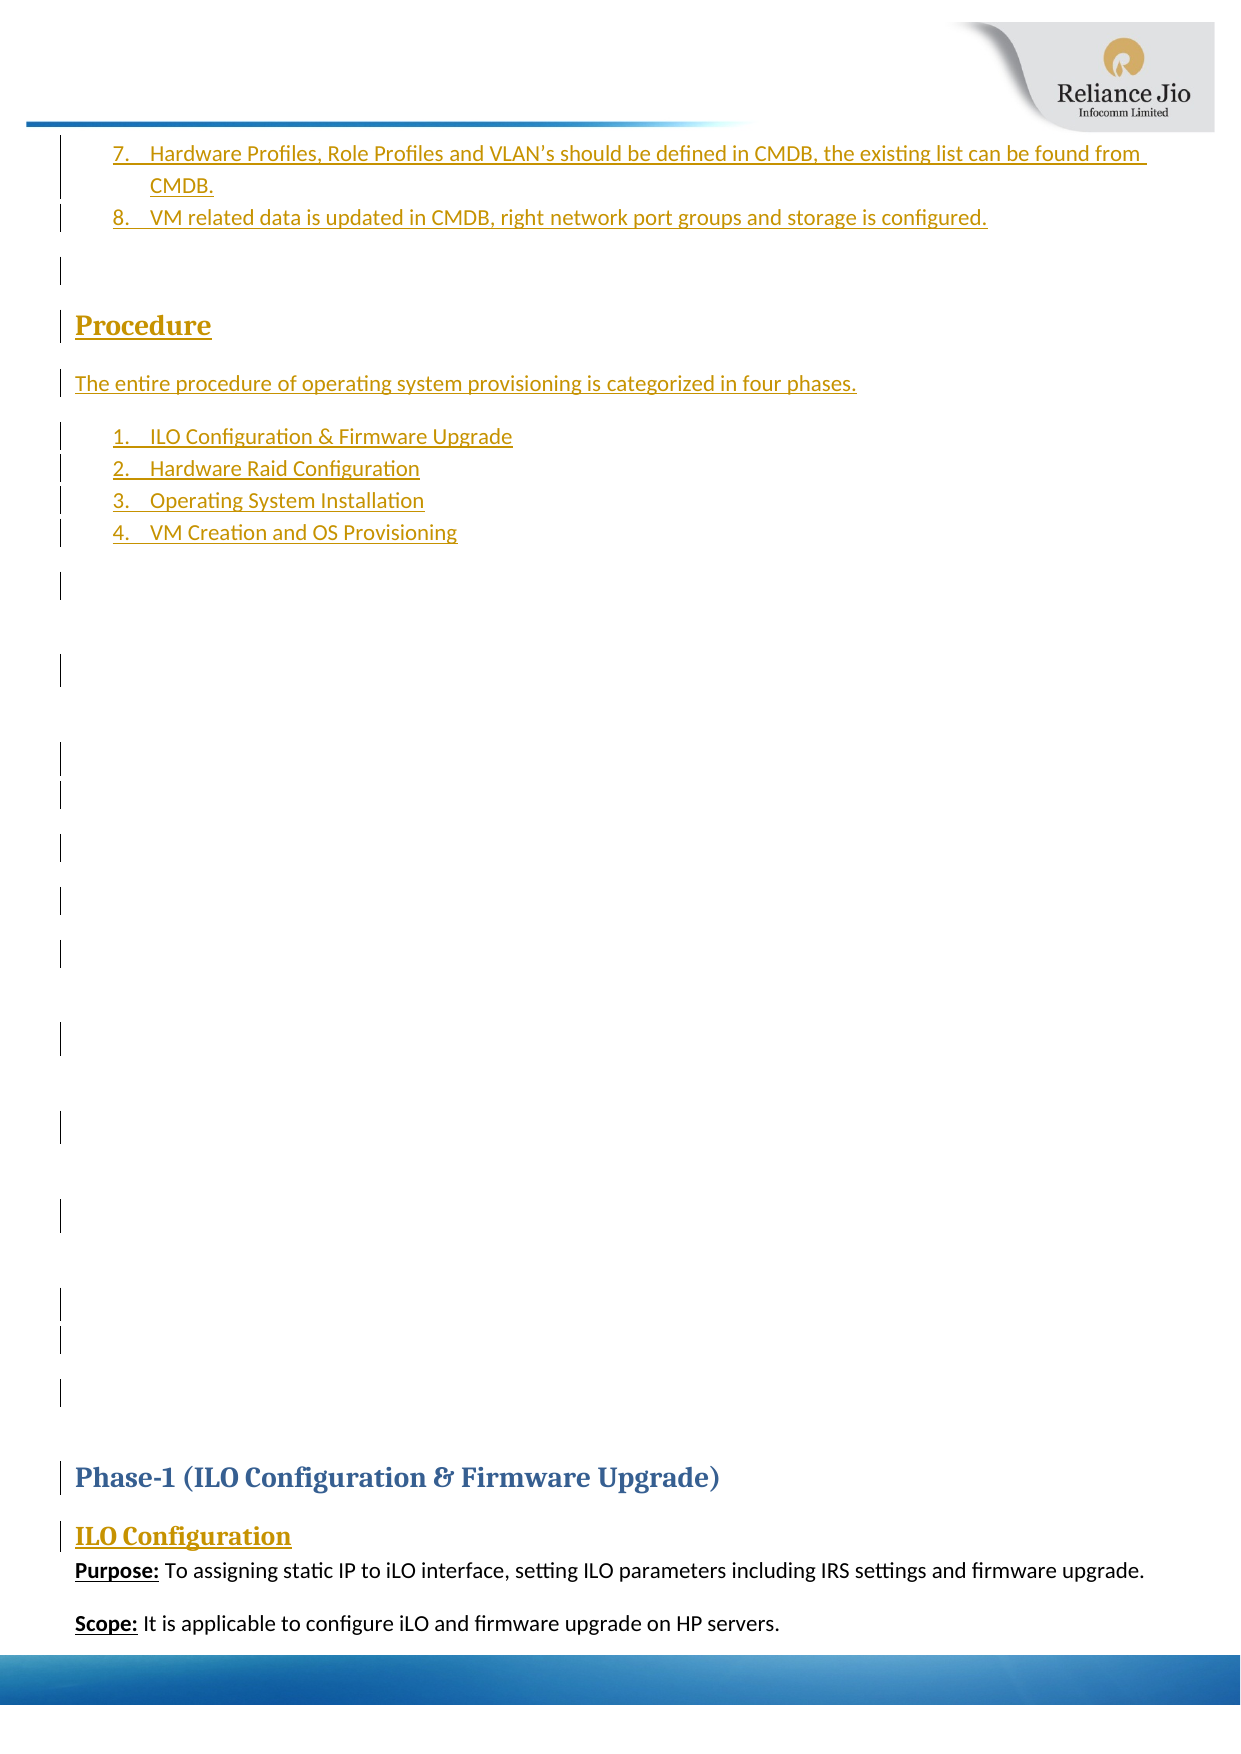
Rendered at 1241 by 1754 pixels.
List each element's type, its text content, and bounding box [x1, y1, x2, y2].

text Scope: It is applicable to configure iLO and firmware upgrade on HP servers. [75, 1609, 1165, 1638]
subtitle Phase-1 (ILO Configuration & Firmware Upgrade) [75, 1461, 1165, 1495]
text Purpose: To assigning static IP to iLO interface, setting ILO parameters including IRS settings and firmware upgrade. [75, 1557, 1165, 1584]
picture [0, 1655, 1241, 1705]
picture [26, 22, 1215, 135]
